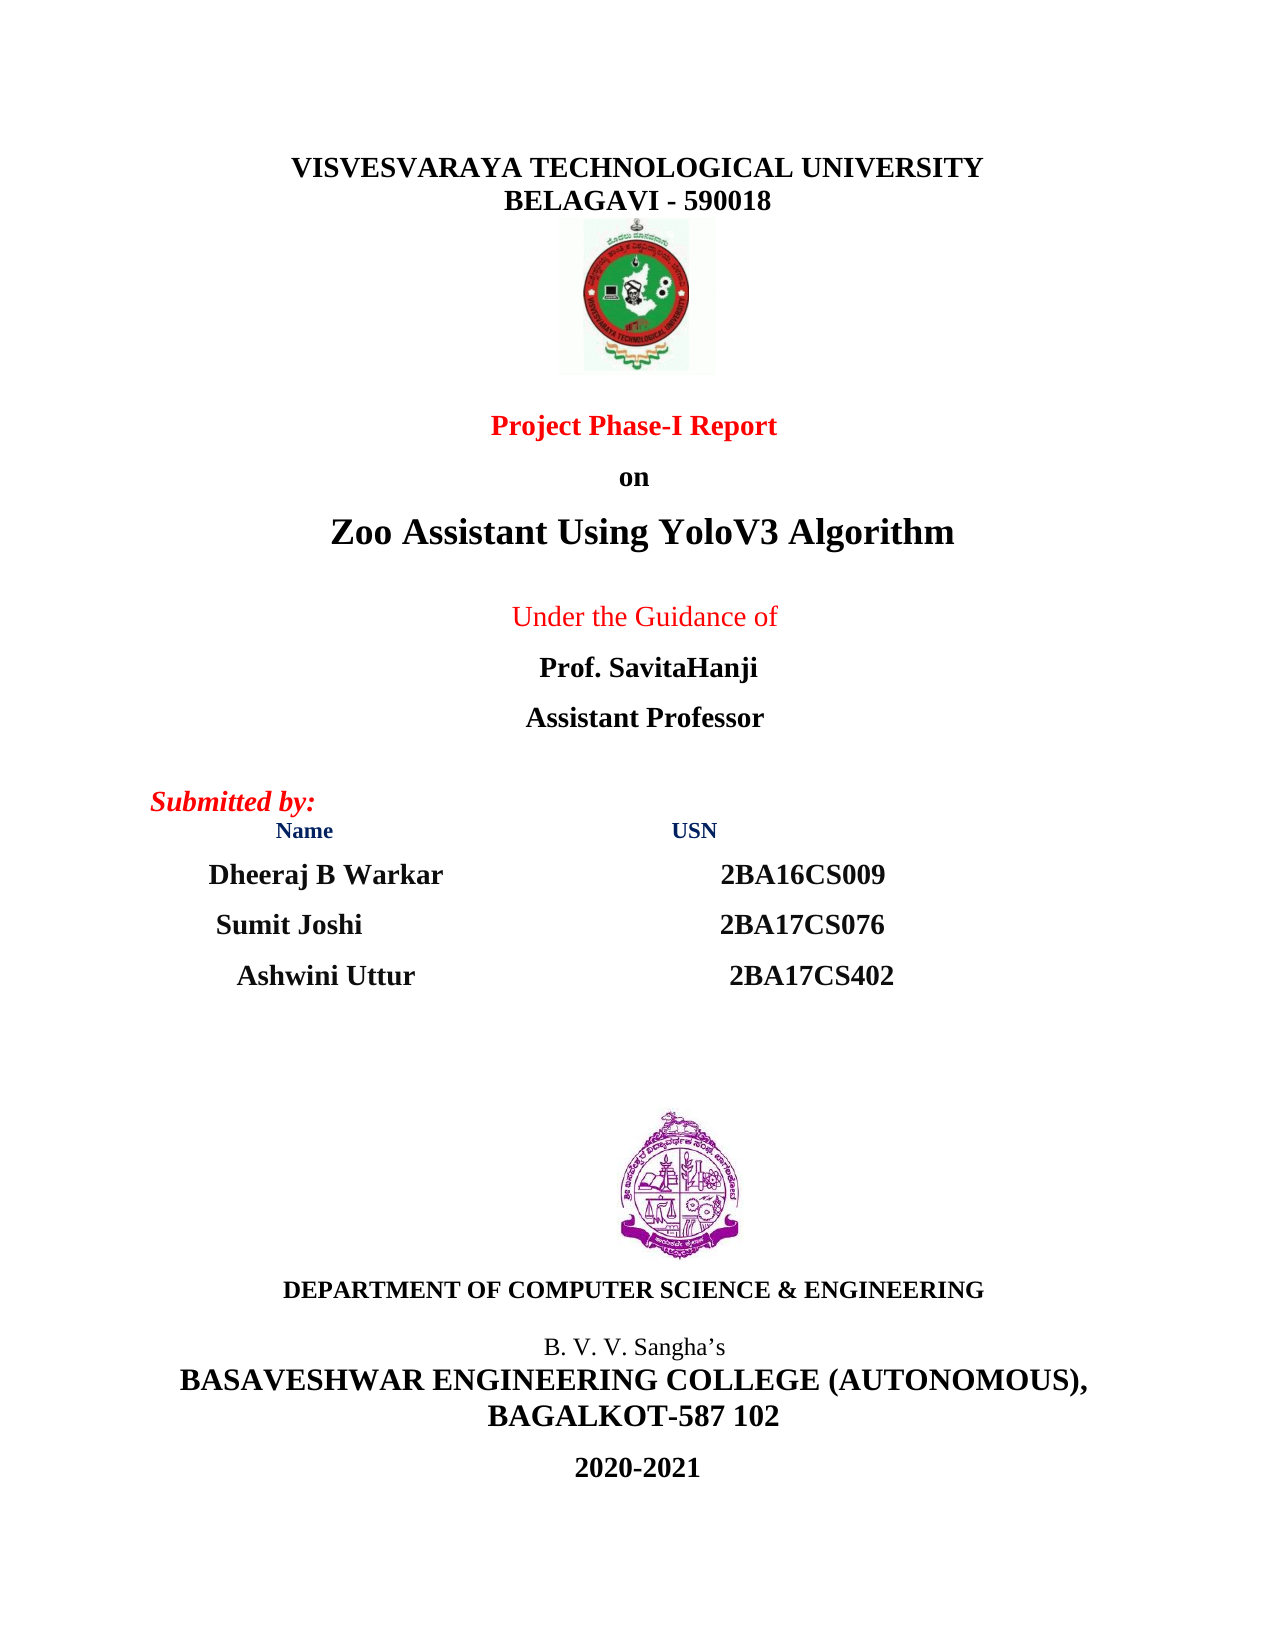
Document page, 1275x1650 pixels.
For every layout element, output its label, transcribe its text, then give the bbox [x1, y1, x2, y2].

text on [150, 459, 1125, 492]
text Dheeraj B Warkar 2BA16CS009 [150, 857, 1125, 891]
text VISVESVARAYA TECHNOLOGICAL UNIVERSITY [150, 150, 1125, 183]
text Sumit Joshi 2BA17CS076 [150, 907, 1125, 941]
text BAGALKOT-587 102 [150, 1397, 1125, 1433]
text Name USN [150, 817, 1125, 844]
text 2020-2021 [150, 1450, 1125, 1484]
text Assistant Professor [150, 700, 1125, 734]
text DEPARTMENT OF COMPUTER SCIENCE & ENGINEERING [100, 1275, 1174, 1304]
text Zoo Assistant Using YoloV3 Algorithm [150, 509, 1125, 552]
text Prof. SavitaHanji [150, 650, 1125, 683]
text Under the Guidance of [150, 599, 1125, 633]
text Project Phase-I Report [150, 408, 1125, 442]
picture [558, 217, 717, 375]
text B. V. V. Sangha’s [150, 1332, 1125, 1361]
text Submitted by: [150, 784, 1125, 817]
text BASAVESHWAR ENGINEERING COLLEGE (AUTONOMOUS), [150, 1361, 1125, 1397]
text BELAGAVI - 590018 [150, 183, 1125, 217]
picture [617, 1108, 745, 1261]
text Ashwini Uttur 2BA17CS402 [150, 958, 1125, 991]
